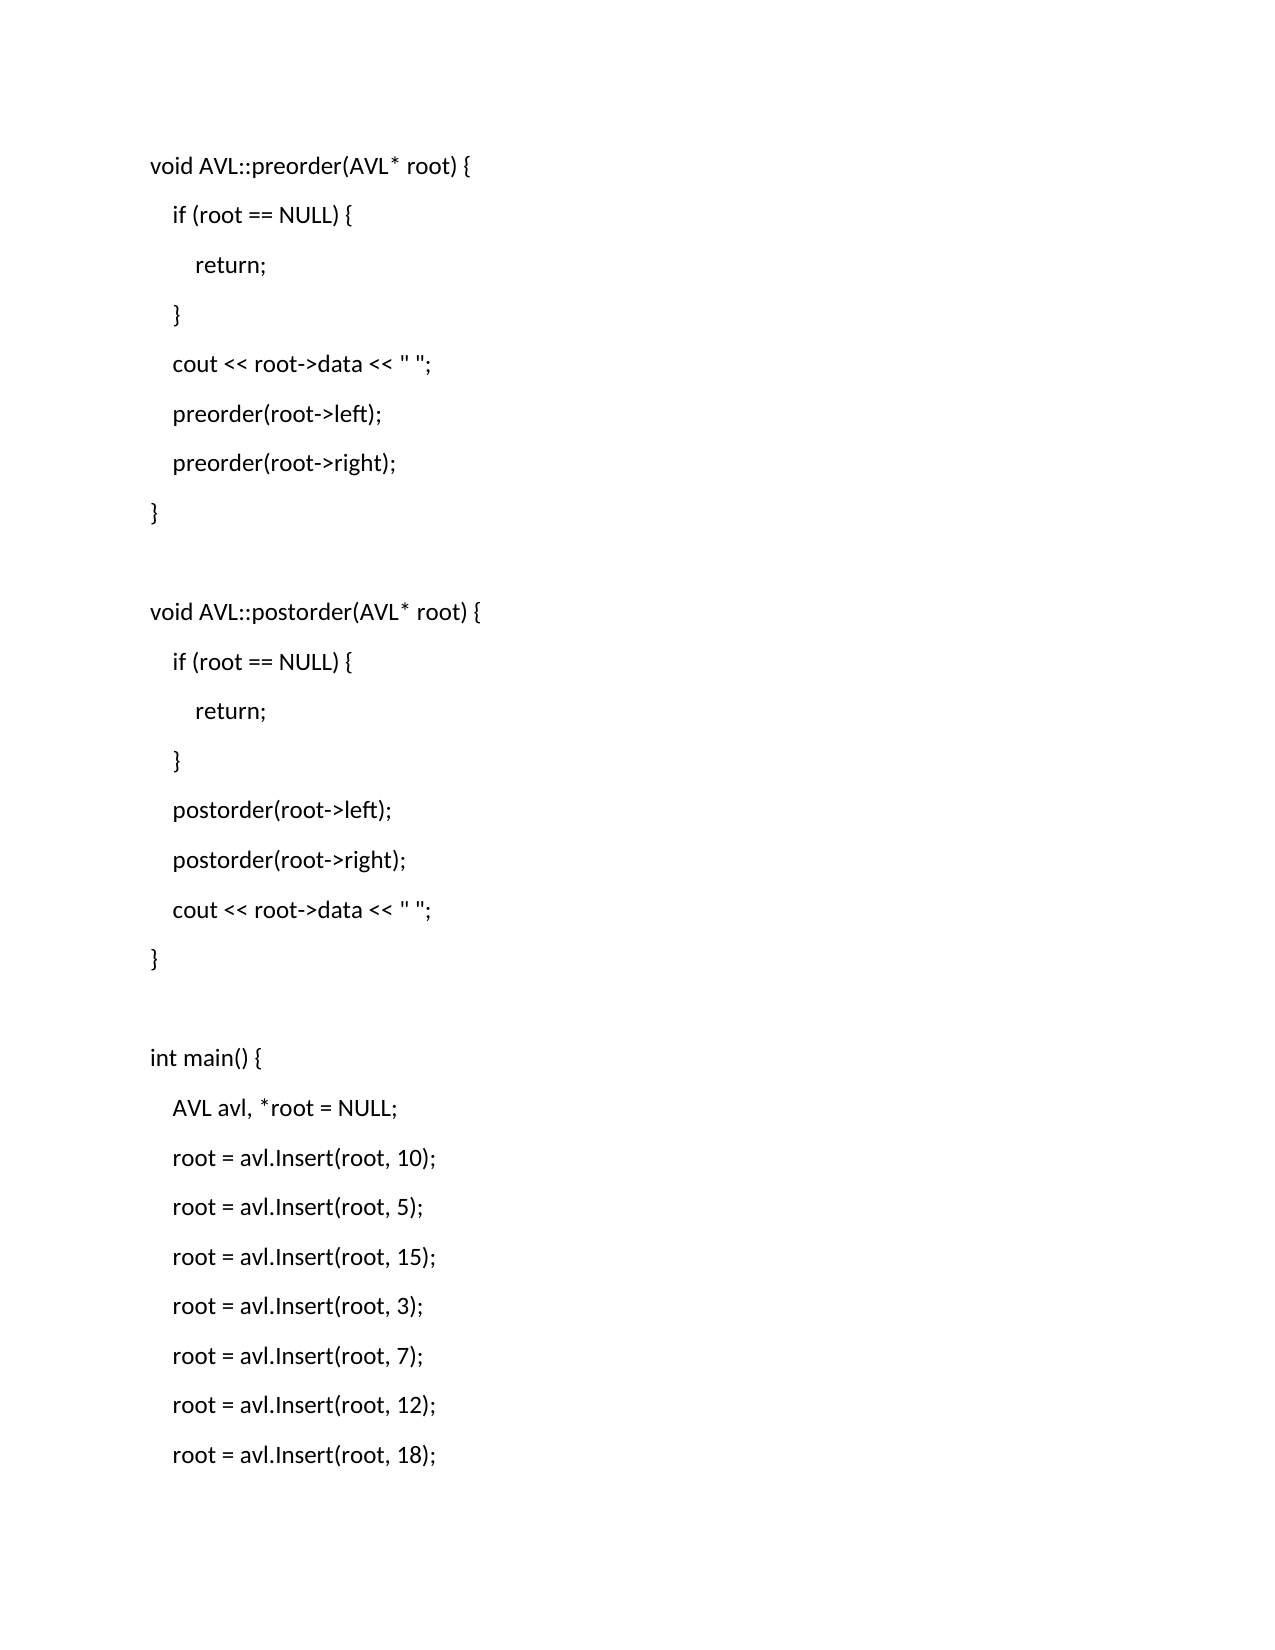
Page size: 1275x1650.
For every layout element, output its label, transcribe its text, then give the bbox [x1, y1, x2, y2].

text root = avl.Insert(root, 3); [150, 1290, 1125, 1321]
text void AVL::postorder(AVL* root) { [150, 596, 1125, 627]
text cout << root->data << " "; [150, 348, 1125, 379]
text } [150, 497, 1125, 528]
text void AVL::preorder(AVL* root) { [150, 150, 1125, 181]
text return; [150, 249, 1125, 280]
text root = avl.Insert(root, 15); [150, 1241, 1125, 1271]
text if (root == NULL) { [150, 646, 1125, 676]
text } [150, 943, 1125, 974]
text cout << root->data << " "; [150, 894, 1125, 924]
text } [150, 299, 1125, 329]
text root = avl.Insert(root, 18); [150, 1439, 1125, 1470]
text postorder(root->right); [150, 844, 1125, 875]
text return; [150, 695, 1125, 726]
text postorder(root->left); [150, 794, 1125, 825]
text if (root == NULL) { [150, 199, 1125, 230]
text AVL avl, *root = NULL; [150, 1092, 1125, 1123]
text preorder(root->left); [150, 398, 1125, 428]
text root = avl.Insert(root, 5); [150, 1191, 1125, 1222]
text root = avl.Insert(root, 10); [150, 1142, 1125, 1172]
text } [150, 745, 1125, 776]
text int main() { [150, 1042, 1125, 1073]
text preorder(root->right); [150, 447, 1125, 478]
text root = avl.Insert(root, 12); [150, 1389, 1125, 1420]
text root = avl.Insert(root, 7); [150, 1340, 1125, 1371]
